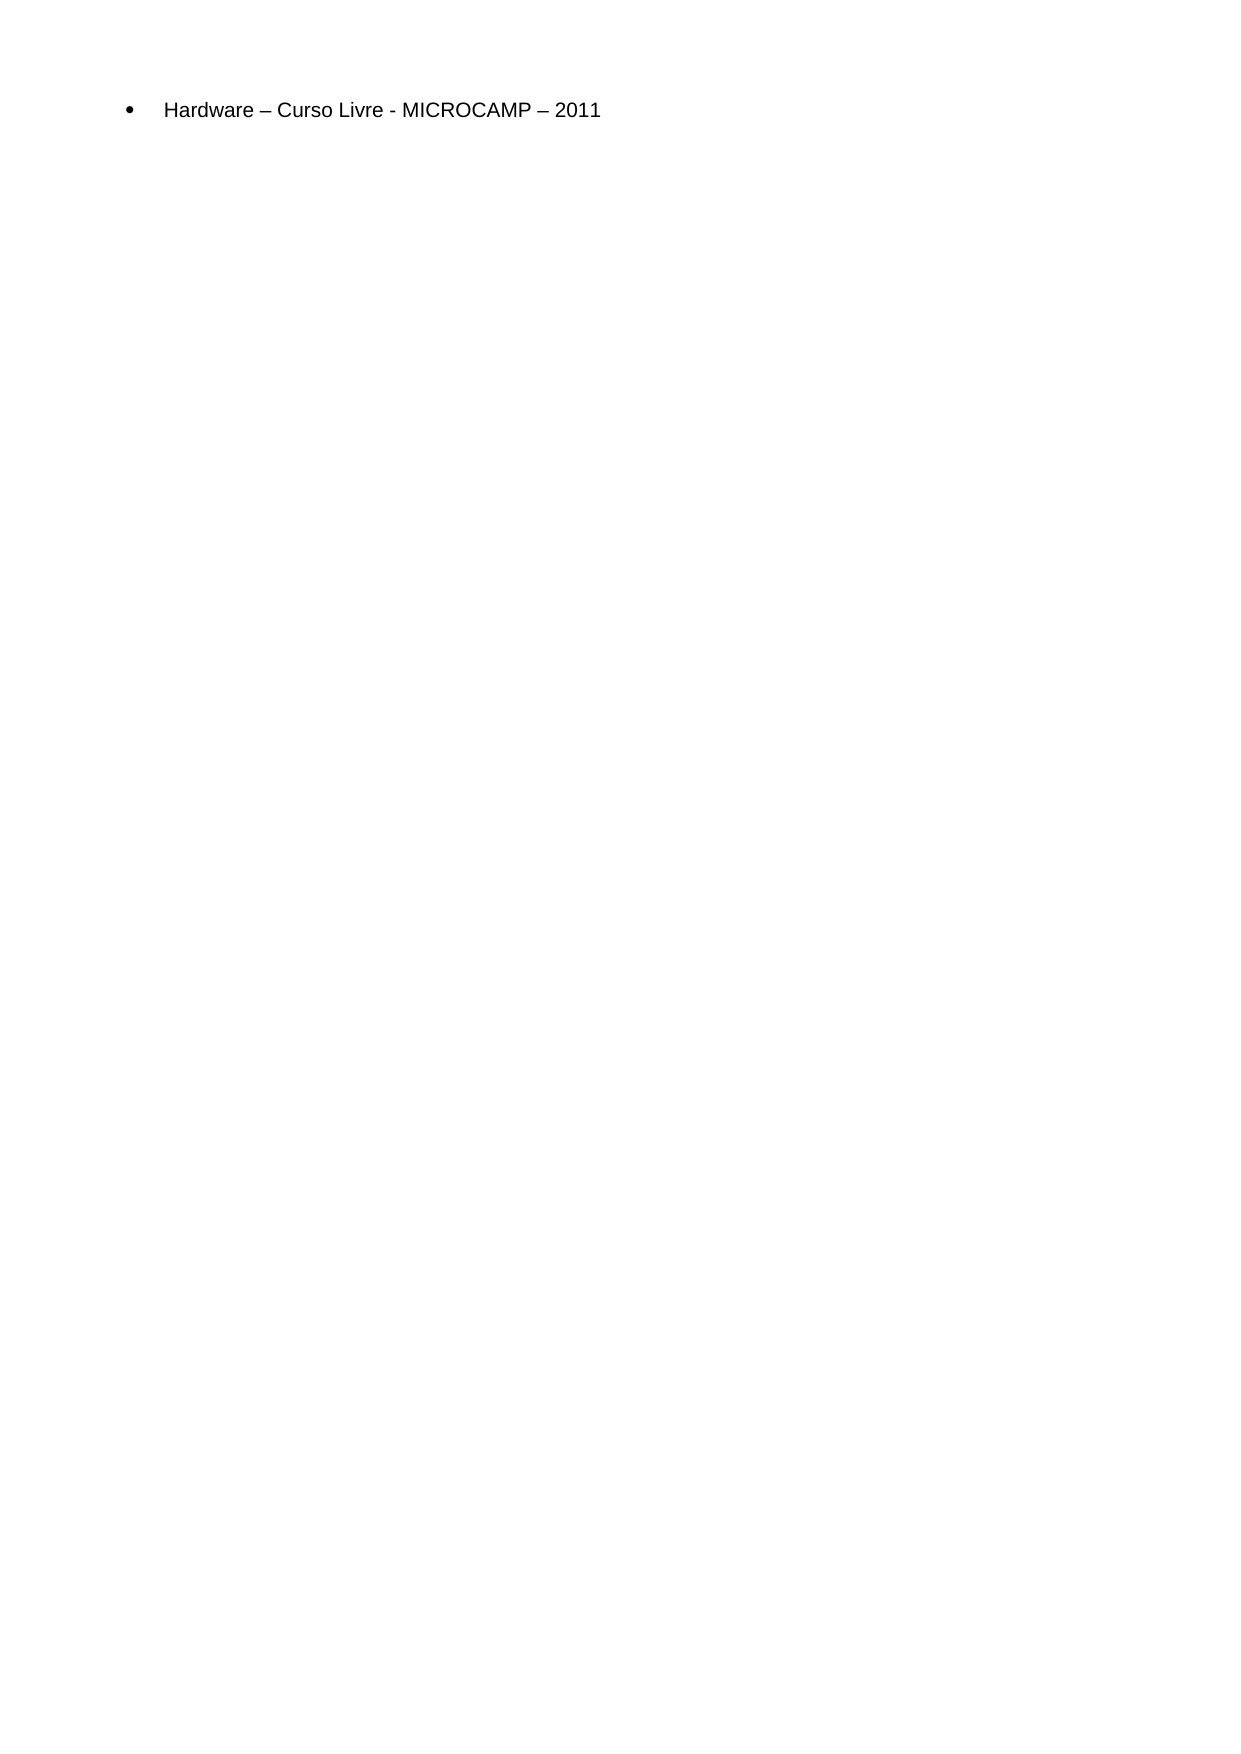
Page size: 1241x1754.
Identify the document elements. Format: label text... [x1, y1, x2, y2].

list Hardware – Curso Livre - MICROCAMP – 2011 [126, 98, 1152, 122]
